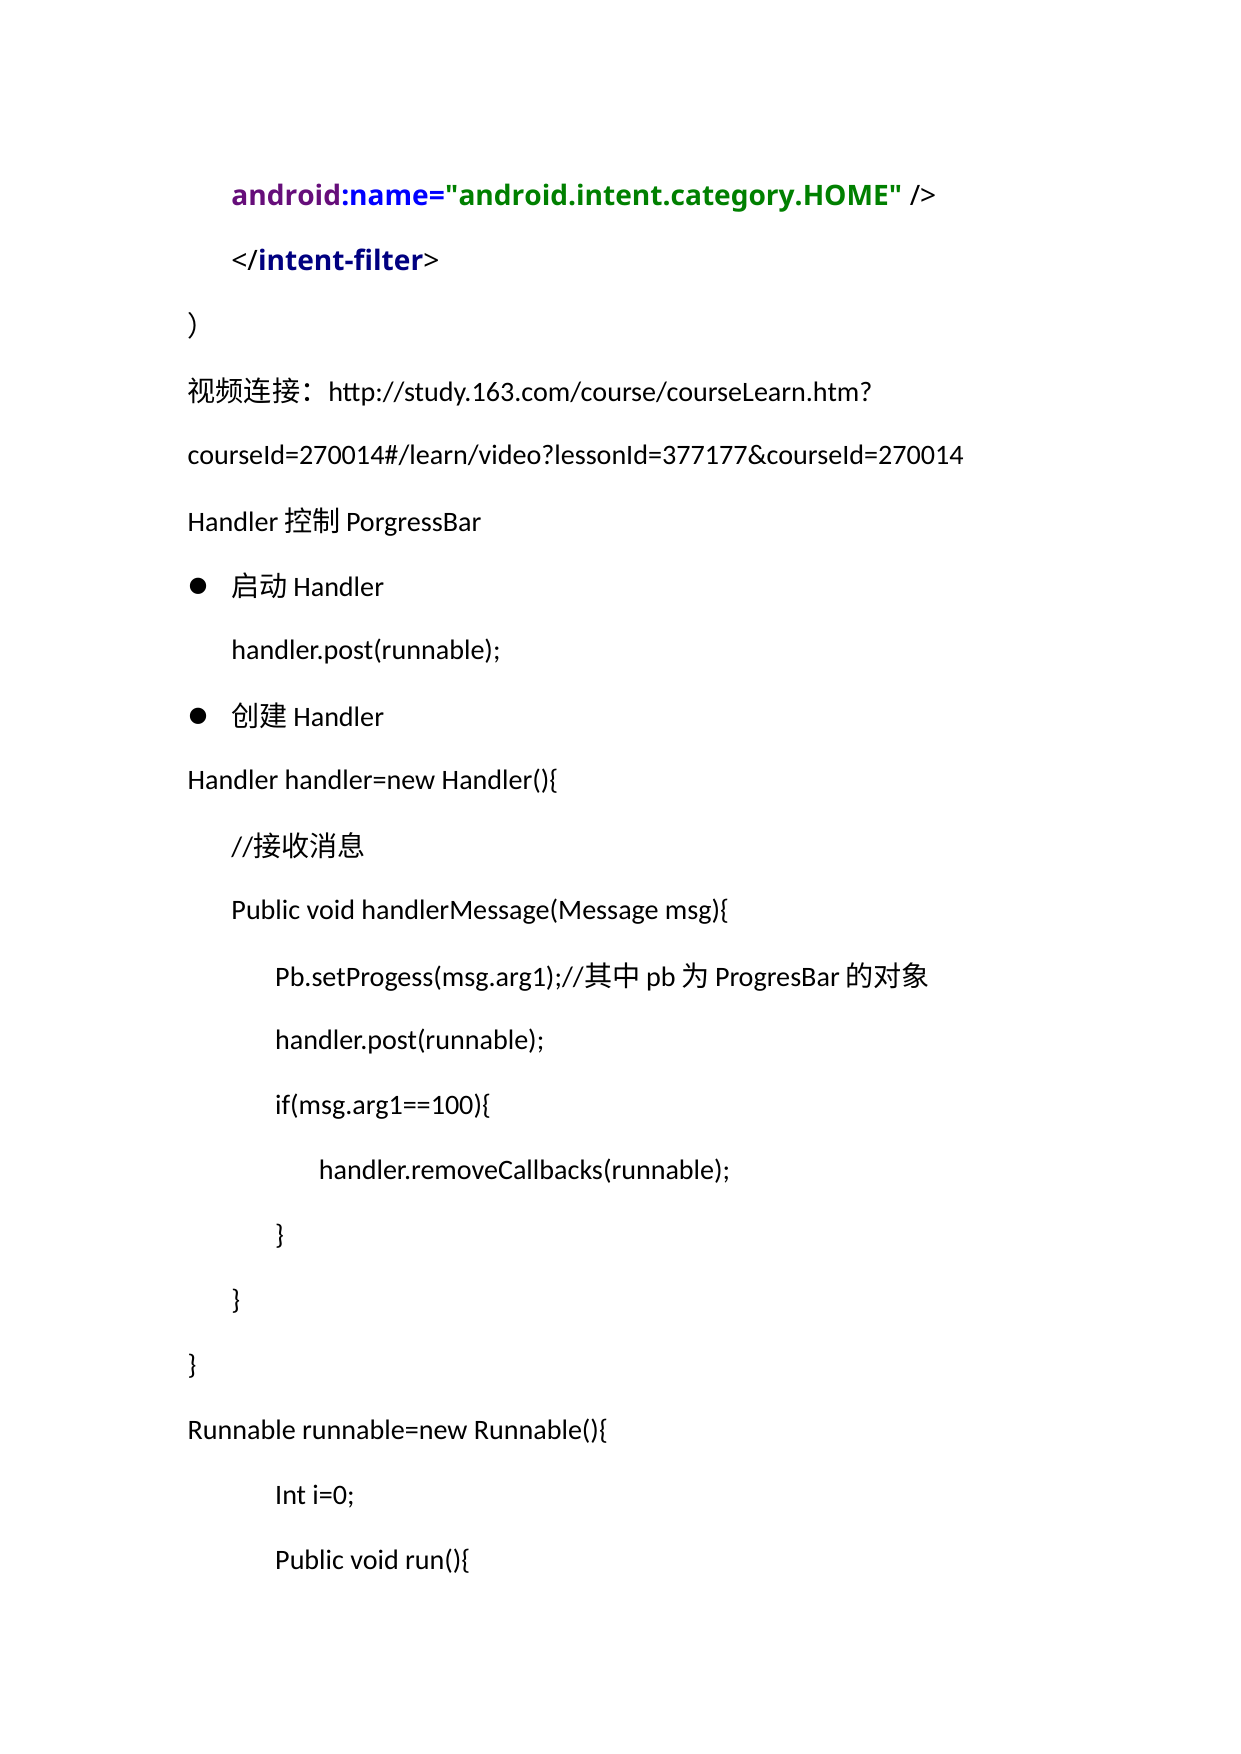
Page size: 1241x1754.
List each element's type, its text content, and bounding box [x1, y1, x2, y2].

text Public void run(){ [187, 1527, 1053, 1592]
text Handler handler=new Handler(){ [187, 747, 1053, 812]
text handler.removeCallbacks(runnable); [187, 1137, 1053, 1202]
text 视频连接：http://study.163.com/course/courseLearn.htm?courseId=270014#/learn/video?lessonId=377177&courseId=270014 [187, 357, 1053, 487]
text } [231, 1202, 1053, 1267]
text Public void handlerMessage(Message msg){ [187, 877, 1053, 942]
list 创建Handler [187, 682, 1053, 747]
text Pb.setProgess(msg.arg1);//其中pb为ProgresBar的对象 [187, 942, 1053, 1007]
text ） [187, 292, 1053, 357]
list 启动Handler [187, 552, 1053, 617]
text //接收消息 [187, 812, 1053, 877]
text Int i=0; [187, 1462, 1053, 1527]
list handler.post(runnable); [231, 617, 1053, 682]
text } [187, 1332, 1053, 1397]
text Handler控制PorgressBar [187, 487, 1053, 552]
text } [187, 1267, 1053, 1332]
text Runnable runnable=new Runnable(){ [187, 1397, 1053, 1462]
text if(msg.arg1==100){ [187, 1072, 1053, 1137]
text handler.post(runnable); [187, 1007, 1053, 1072]
